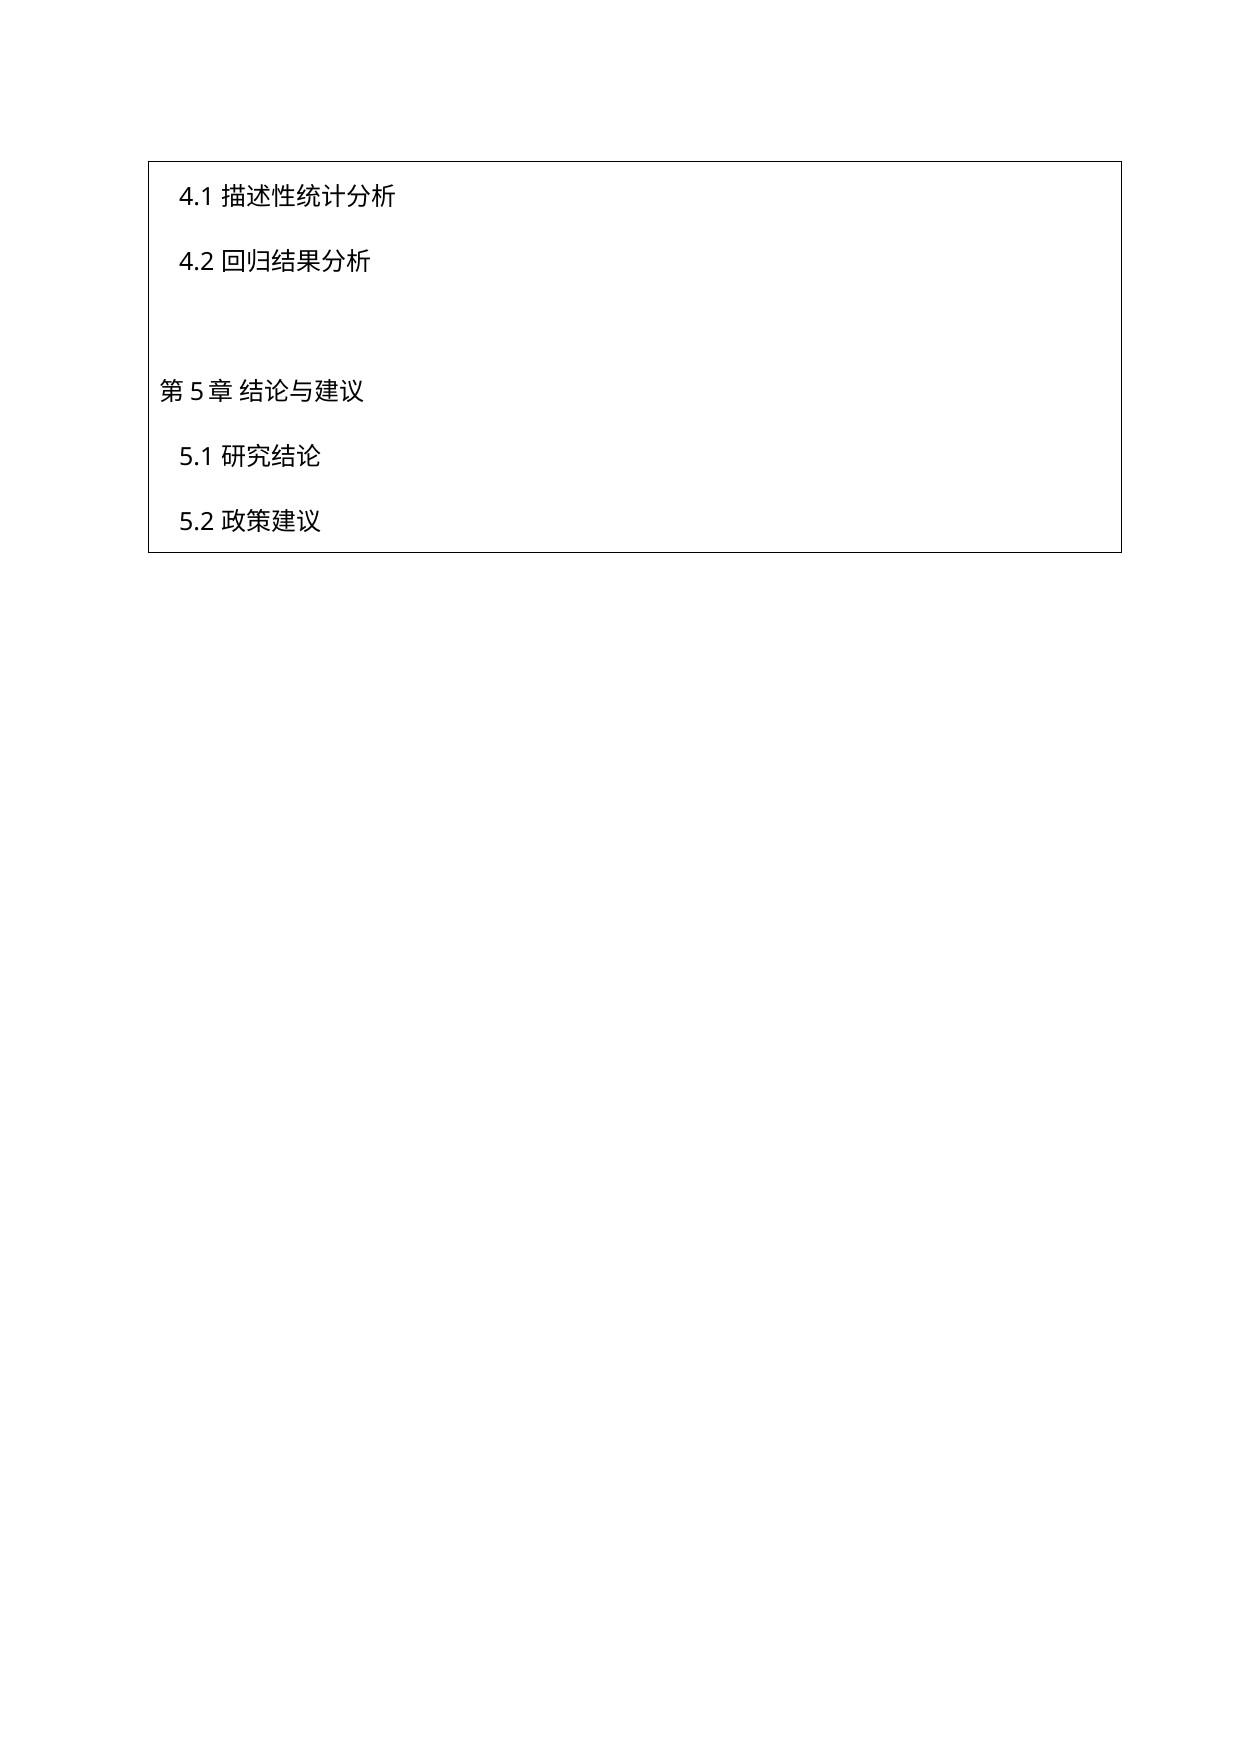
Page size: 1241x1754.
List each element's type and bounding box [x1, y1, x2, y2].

table_header [149, 162, 1121, 552]
